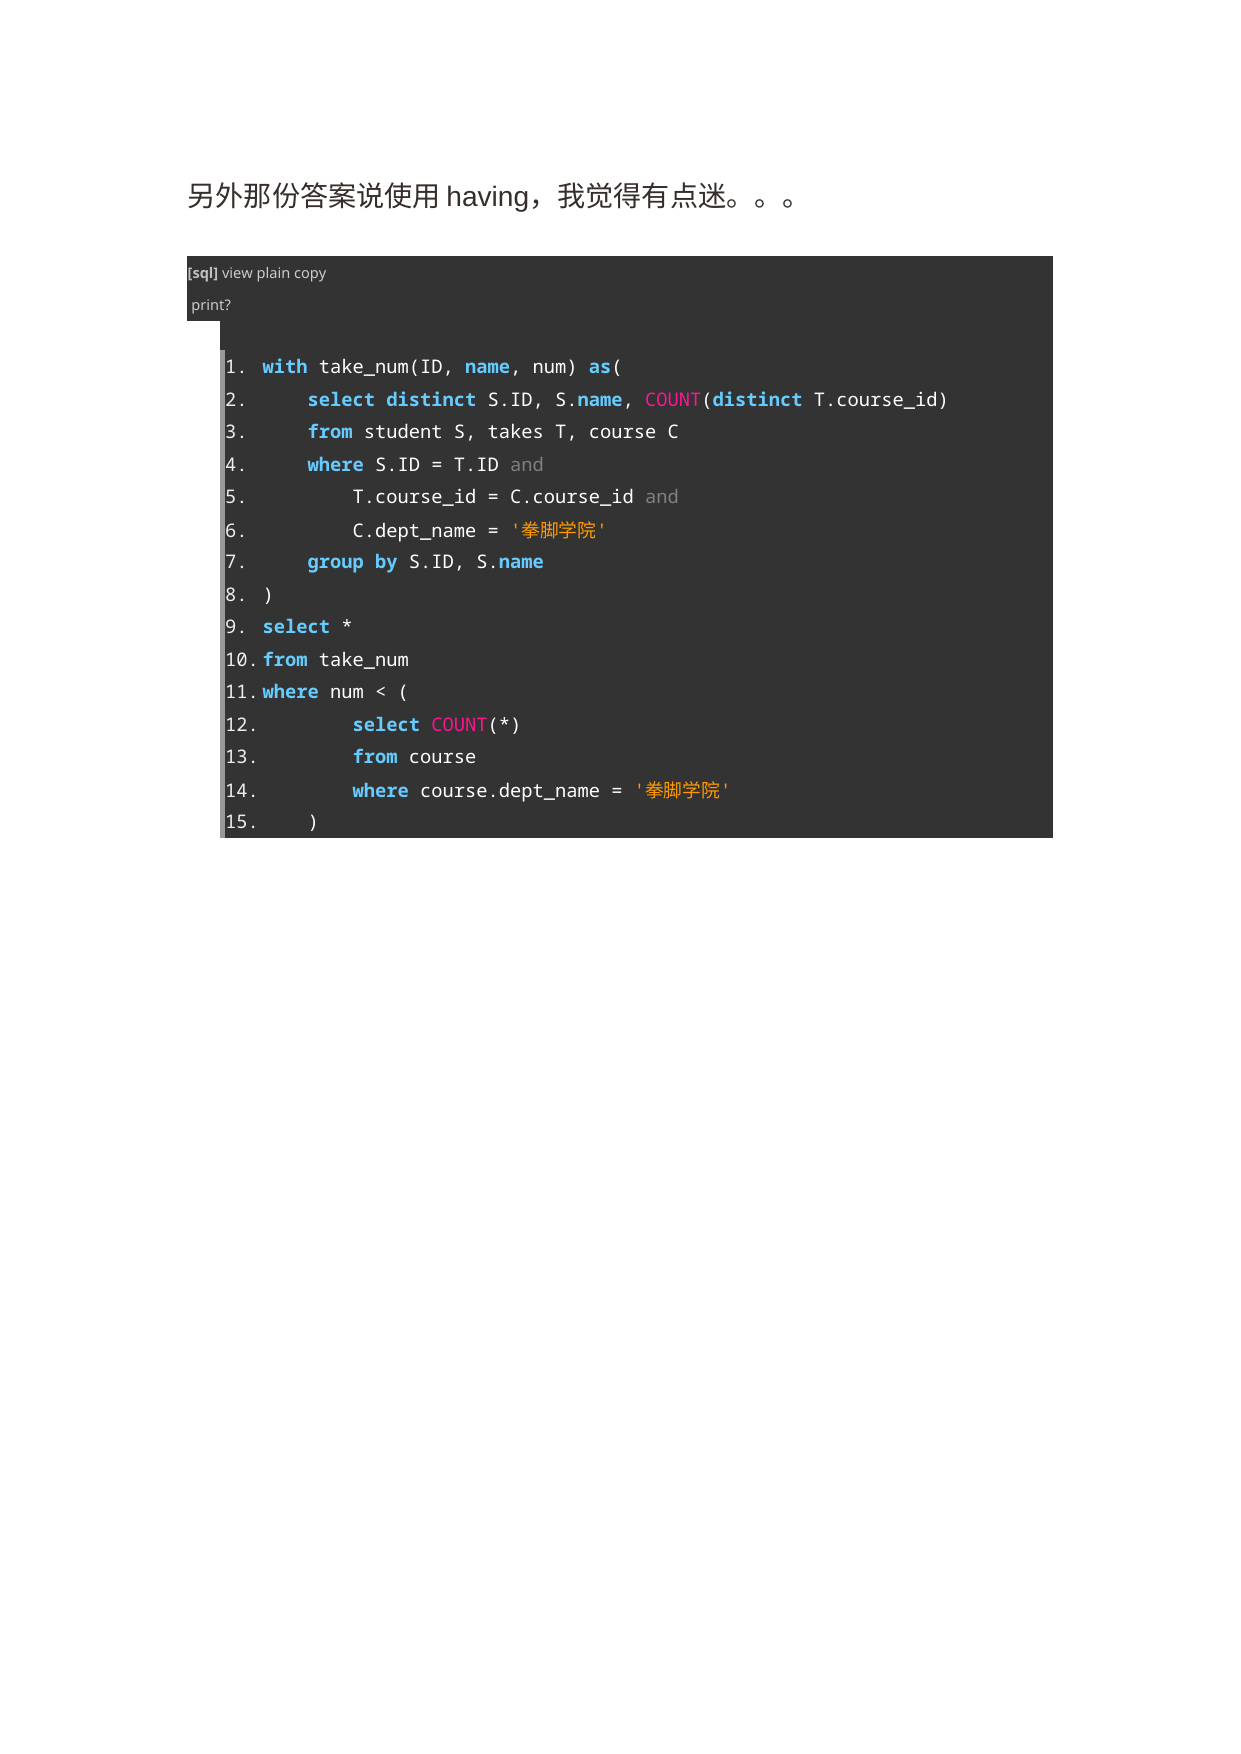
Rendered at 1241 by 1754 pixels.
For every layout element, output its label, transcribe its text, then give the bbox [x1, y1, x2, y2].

list ) [225, 578, 1053, 610]
list from student S, takes T, course C [225, 415, 1053, 448]
list where S.ID = T.ID and [225, 448, 1053, 480]
list from take_num [225, 643, 1053, 675]
text 另外那份答案说使用having，我觉得有点迷。。。 [187, 162, 1053, 227]
list from course [225, 740, 1053, 773]
list select * [225, 610, 1053, 643]
text print? [187, 289, 1053, 321]
list where num < ( [225, 675, 1053, 708]
list ) [225, 805, 1053, 838]
list with take_num(ID, name, num) as( [225, 350, 1053, 383]
list select distinct S.ID, S.name, COUNT(distinct T.course_id) [225, 383, 1053, 415]
list where course.dept_name = '拳脚学院' [225, 773, 1053, 805]
list C.dept_name = '拳脚学院' [225, 513, 1053, 545]
text [sql] view plain copy [187, 256, 1053, 289]
list select COUNT(*) [225, 708, 1053, 740]
list T.course_id = C.course_id and [225, 480, 1053, 513]
list group by S.ID, S.name [225, 545, 1053, 578]
